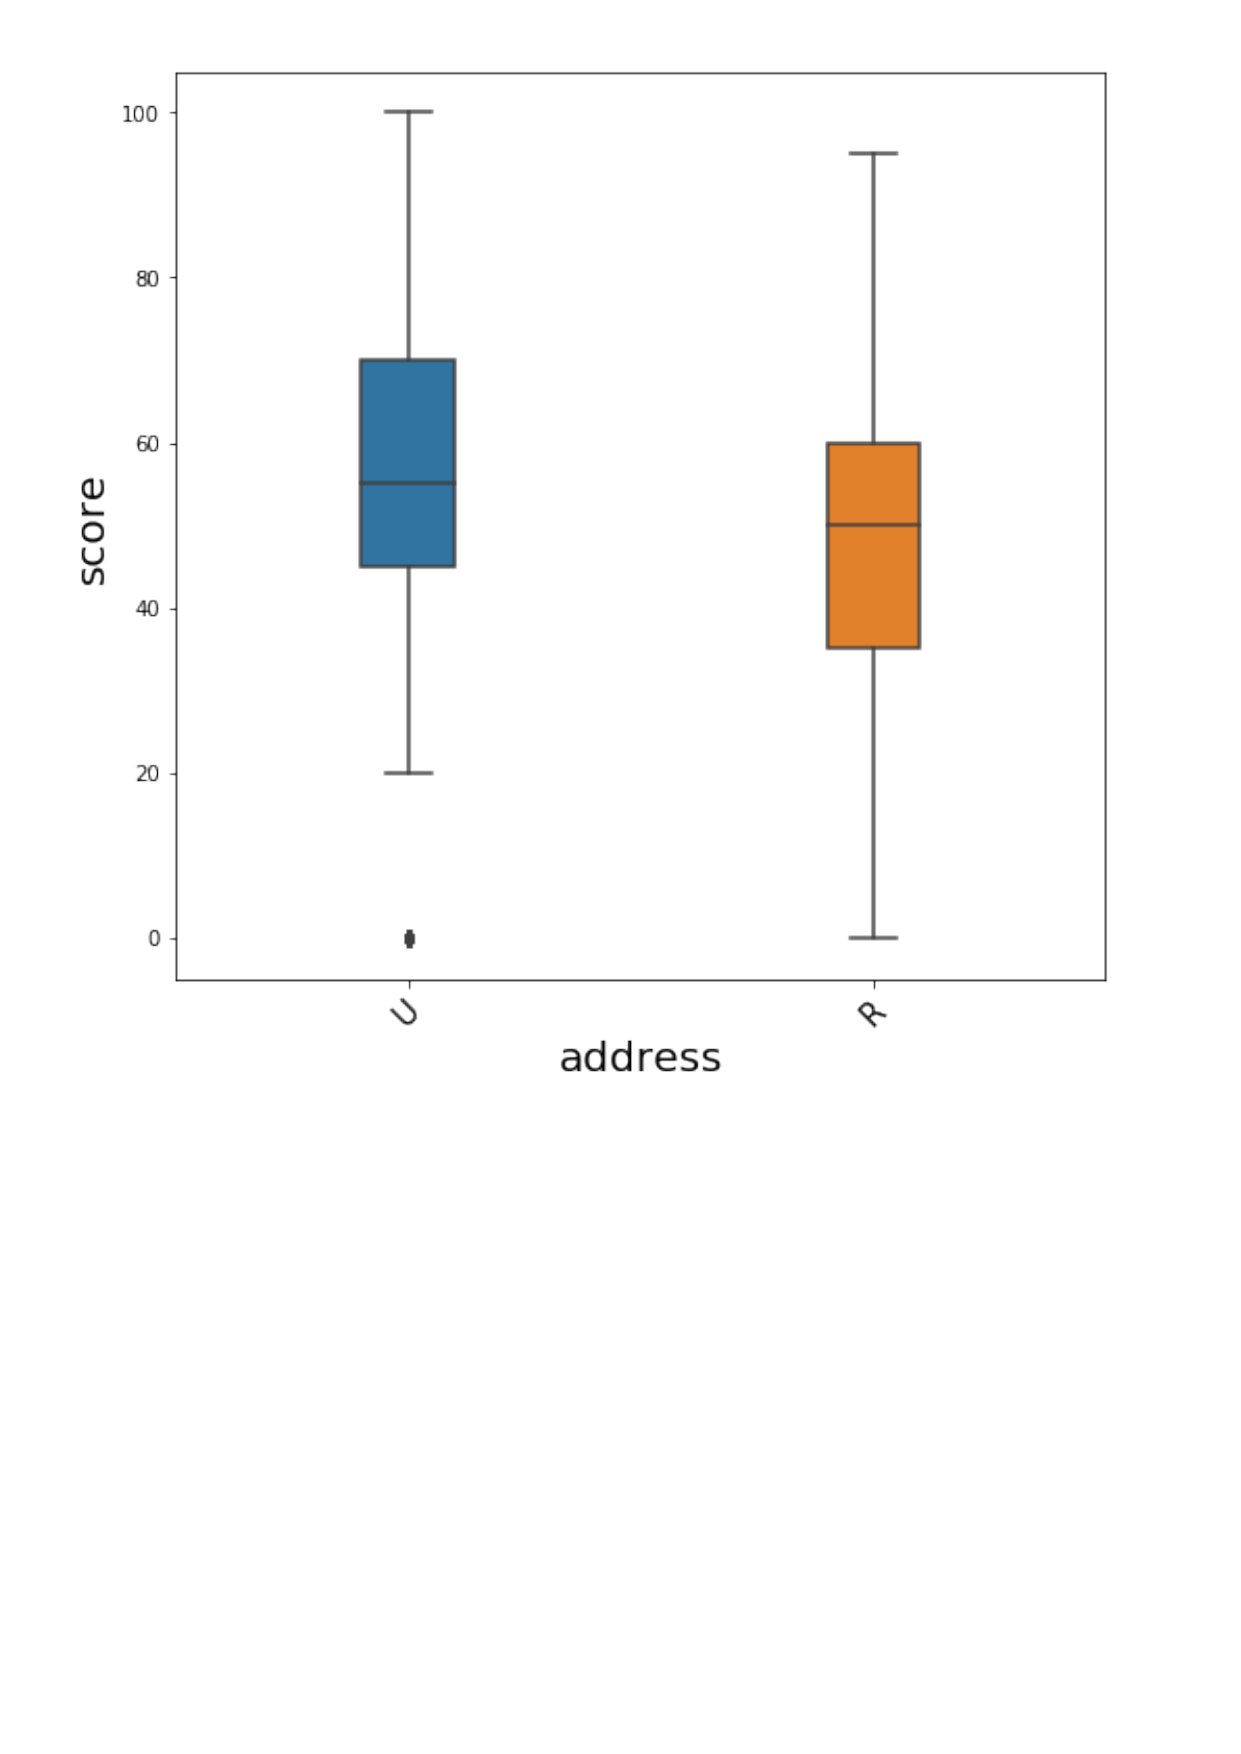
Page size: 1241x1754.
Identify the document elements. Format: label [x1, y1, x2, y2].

picture [59, 59, 1120, 1095]
